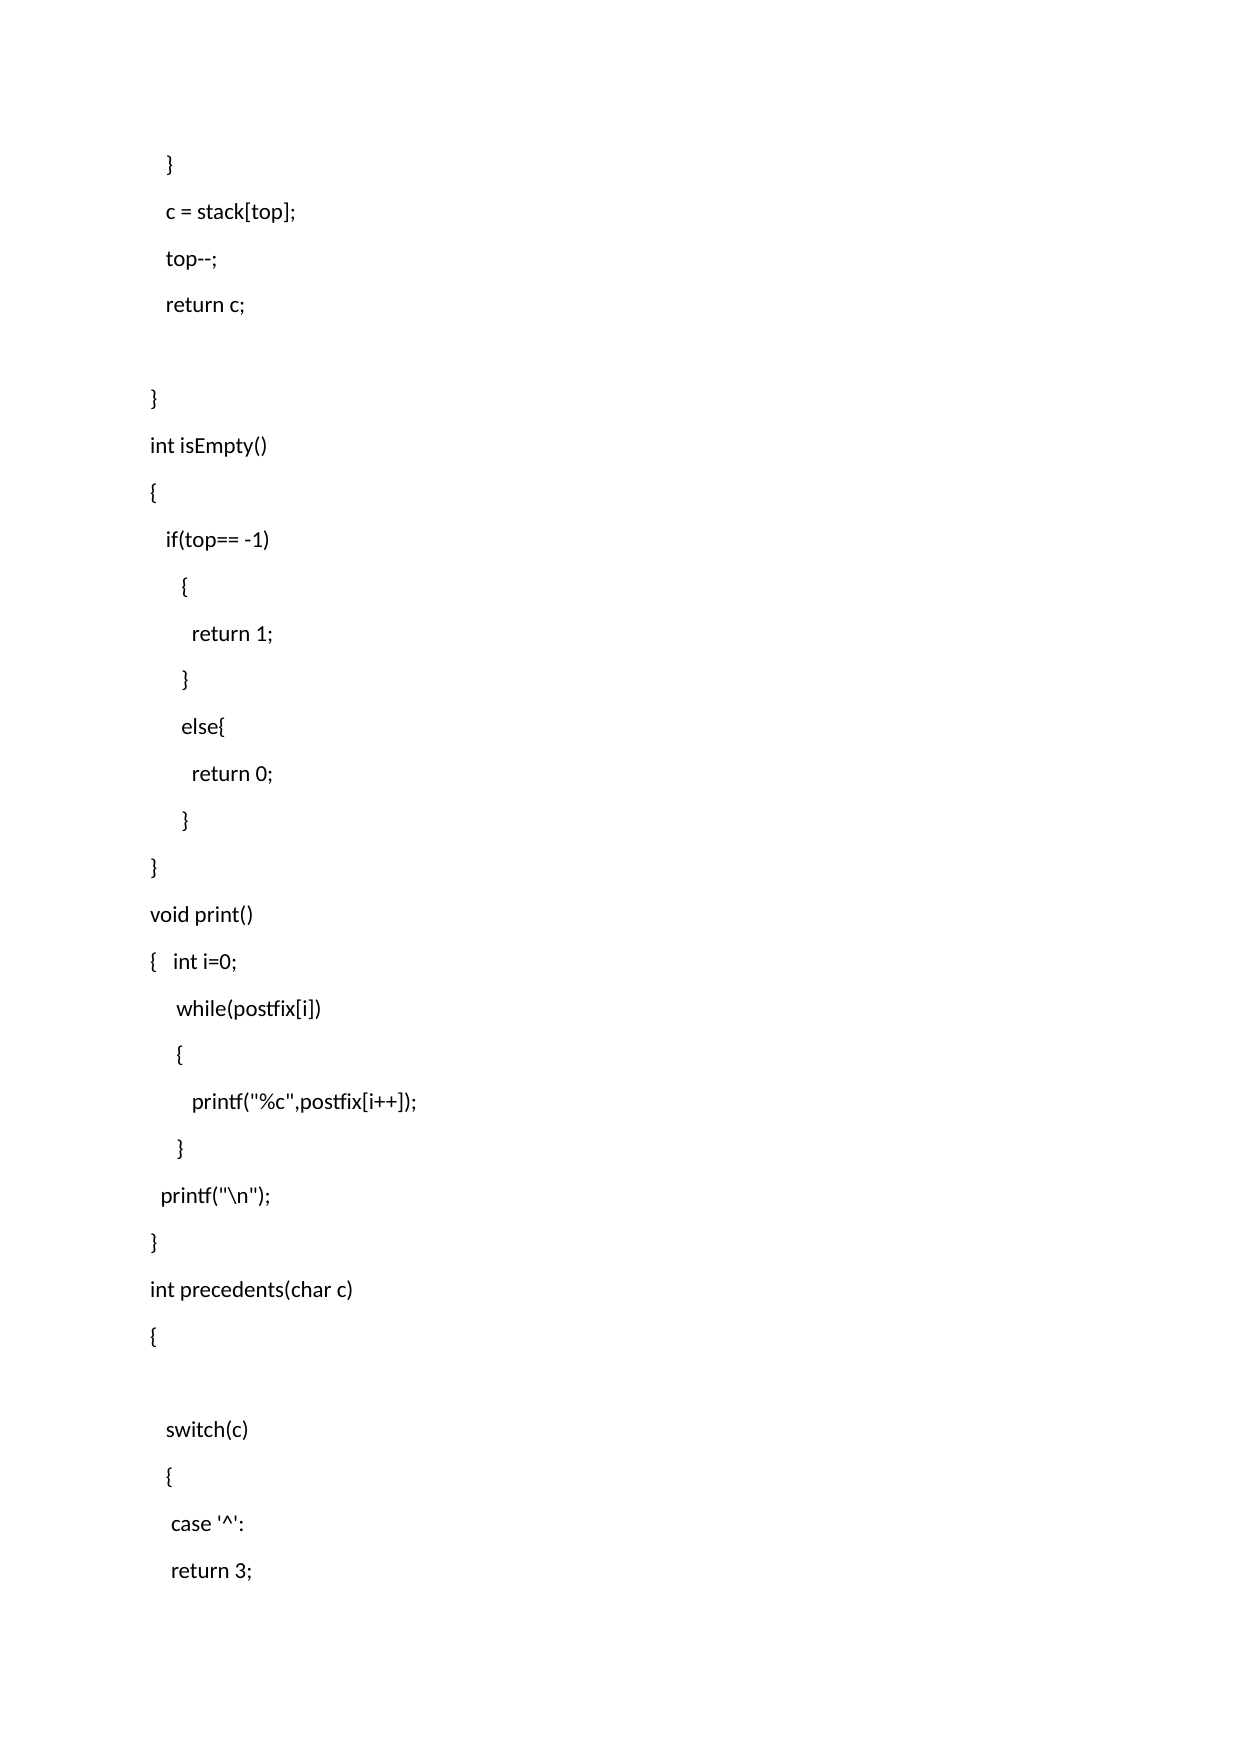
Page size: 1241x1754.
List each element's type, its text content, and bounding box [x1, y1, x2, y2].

text case '^': [150, 1509, 1090, 1537]
text } [150, 384, 1090, 412]
text printf("%c",postfix[i++]); [150, 1087, 1090, 1116]
text while(postfix[i]) [150, 994, 1090, 1022]
text return 0; [150, 759, 1090, 787]
text else{ [150, 712, 1090, 741]
text int isEmpty() [150, 431, 1090, 459]
text { [150, 478, 1090, 506]
text } [150, 1134, 1090, 1162]
text { [150, 1322, 1090, 1350]
text { int i=0; [150, 947, 1090, 975]
text } [150, 853, 1090, 881]
text { [150, 1462, 1090, 1491]
text top--; [150, 244, 1090, 272]
text void print() [150, 900, 1090, 928]
text } [150, 666, 1090, 694]
text } [150, 806, 1090, 834]
text return 3; [150, 1556, 1090, 1584]
text } [150, 150, 1090, 178]
text return 1; [150, 619, 1090, 647]
text if(top== -1) [150, 525, 1090, 553]
text return c; [150, 291, 1090, 319]
text printf("\n"); [150, 1181, 1090, 1209]
text int precedents(char c) [150, 1275, 1090, 1303]
text { [150, 572, 1090, 600]
text } [150, 1228, 1090, 1256]
text switch(c) [150, 1416, 1090, 1444]
text { [150, 1041, 1090, 1069]
text c = stack[top]; [150, 197, 1090, 225]
